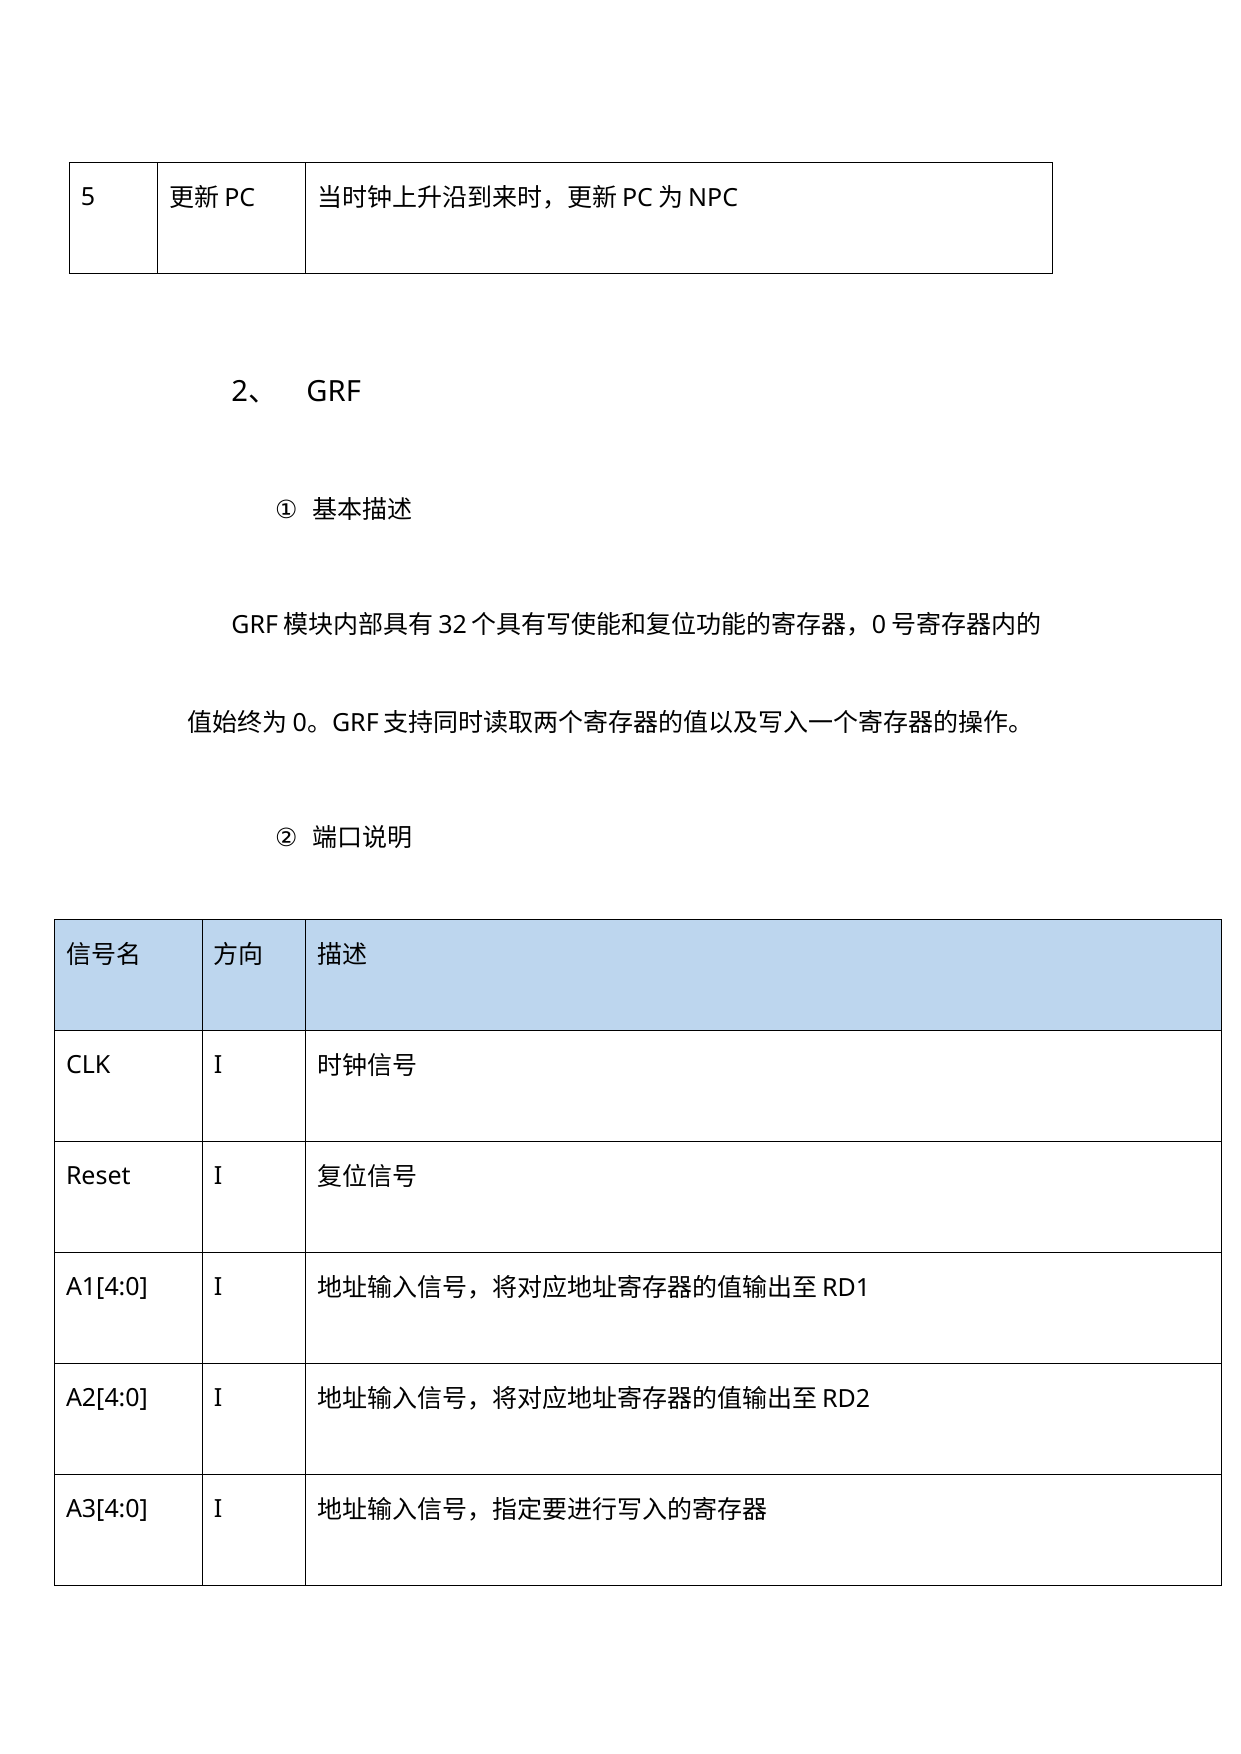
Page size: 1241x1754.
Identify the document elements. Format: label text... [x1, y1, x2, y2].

table_cell I [203, 1253, 305, 1363]
table_cell I [203, 1142, 305, 1252]
table_header 方向 [203, 920, 305, 1030]
table_cell 时钟信号 [306, 1031, 1221, 1141]
table_cell I [203, 1475, 305, 1585]
list 基本描述 [275, 475, 1053, 540]
table_cell 当时钟上升沿到来时，更新PC为NPC [306, 163, 1052, 273]
table_cell 复位信号 [306, 1142, 1221, 1252]
table_cell I [203, 1031, 305, 1141]
text GRF模块内部具有32个具有写使能和复位功能的寄存器，0号寄存器内的值始终为0。GRF支持同时读取两个寄存器的值以及写入一个寄存器的操作。 [187, 590, 1053, 753]
table_cell A1[4:0] [55, 1253, 202, 1363]
list 端口说明 [275, 803, 1053, 868]
table_cell 地址输入信号，将对应地址寄存器的值输出至RD1 [306, 1253, 1221, 1363]
table_cell 地址输入信号，将对应地址寄存器的值输出至RD2 [306, 1364, 1221, 1474]
table_cell A3[4:0] [55, 1475, 202, 1585]
table_cell 5 [70, 163, 157, 273]
table_cell I [203, 1364, 305, 1474]
list GRF [231, 356, 1053, 421]
table_cell A2[4:0] [55, 1364, 202, 1474]
table_cell CLK [55, 1031, 202, 1141]
table_header 信号名 [55, 920, 202, 1030]
table_header 描述 [306, 920, 1221, 1030]
table_cell 地址输入信号，指定要进行写入的寄存器 [306, 1475, 1221, 1585]
table_cell Reset [55, 1142, 202, 1252]
table_cell 更新PC [158, 163, 305, 273]
